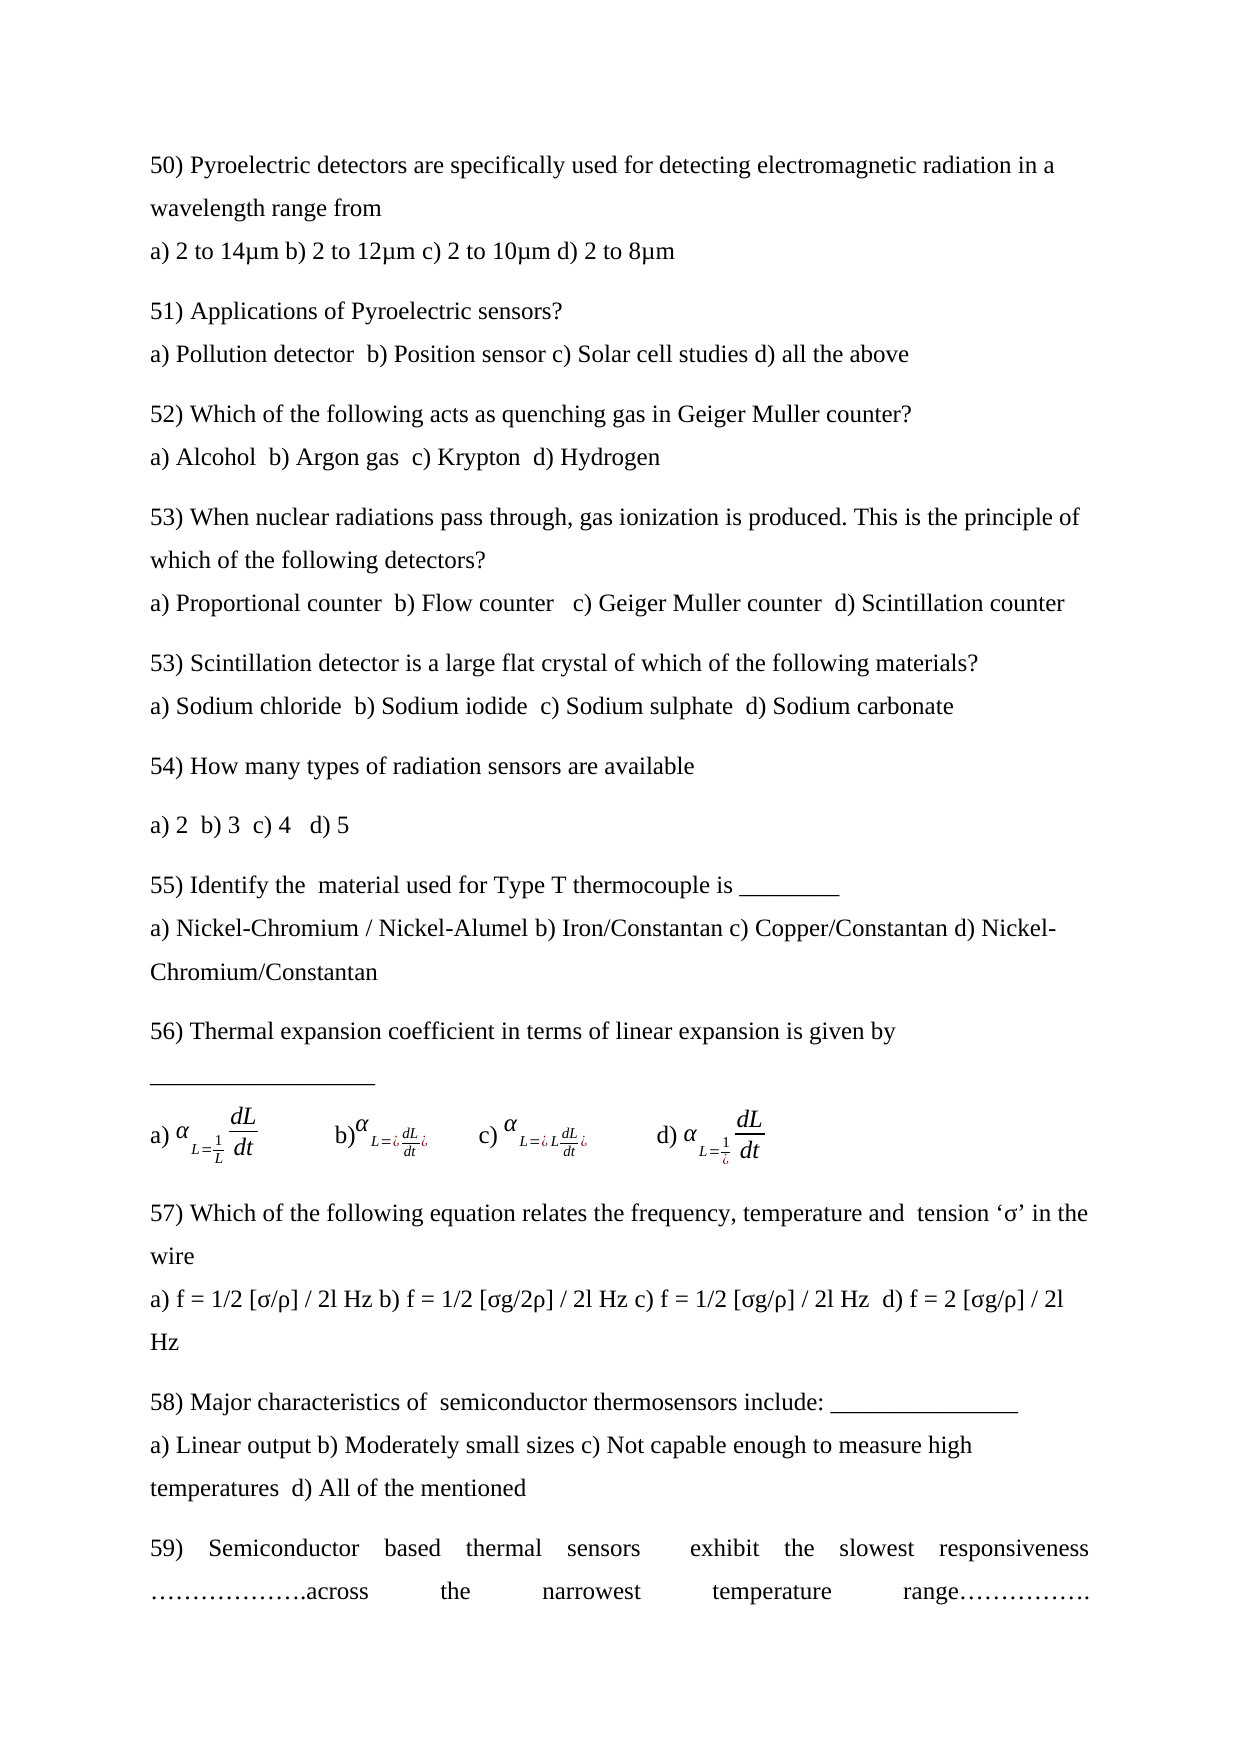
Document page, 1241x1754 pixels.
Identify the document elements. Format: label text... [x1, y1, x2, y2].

text 56) Thermal expansion coefficient in terms of linear expansion is given by __________________ a) b) c) d) [150, 1016, 1090, 1167]
text 58) Major characteristics of semiconductor thermosensors include: _______________ a) Linear output b) Moderately small sizes c) Not capable enough to measure high temperatures d) All of the mentioned [150, 1387, 1090, 1502]
text 55) Identify the material used for Type T thermocouple is ________ a) Nickel-Chromium / Nickel-Alumel b) Iron/Constantan c) Copper/Constantan d) Nickel-Chromium/Constantan [150, 870, 1090, 985]
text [150, 1533, 1090, 1576]
text 57) Which of the following equation relates the frequency, temperature and tension ‘σ’ in the wire a) f = 1/2 [σ/ρ] / 2l Hz b) f = 1/2 [σg/2ρ] / 2l Hz c) f = 1/2 [σg/ρ] / 2l Hz d) f = 2 [σg/ρ] / 2l Hz [150, 1198, 1090, 1356]
text 54) How many types of radiation sensors are available [150, 751, 1090, 779]
text 53) Scintillation detector is a large flat crystal of which of the following materials? a) Sodium chloride b) Sodium iodide c) Sodium sulphate d) Sodium carbonate [150, 648, 1090, 720]
text 53) When nuclear radiations pass through, gas ionization is produced. This is the principle of which of the following detectors? a) Proportional counter b) Flow counter c) Geiger Muller counter d) Scintillation counter [150, 502, 1090, 617]
text a) 2 b) 3 c) 4 d) 5 [150, 811, 1090, 839]
text 52) Which of the following acts as quenching gas in Geiger Muller counter? a) Alcohol b) Argon gas c) Krypton d) Hydrogen [150, 399, 1090, 471]
text 50) Pyroelectric detectors are specifically used for detecting electromagnetic radiation in a wavelength range from a) 2 to 14µm b) 2 to 12µm c) 2 to 10µm d) 2 to 8µm [150, 150, 1090, 265]
text 51) Applications of Pyroelectric sensors? a) Pollution detector b) Position sensor c) Solar cell studies d) all the above [150, 296, 1090, 368]
